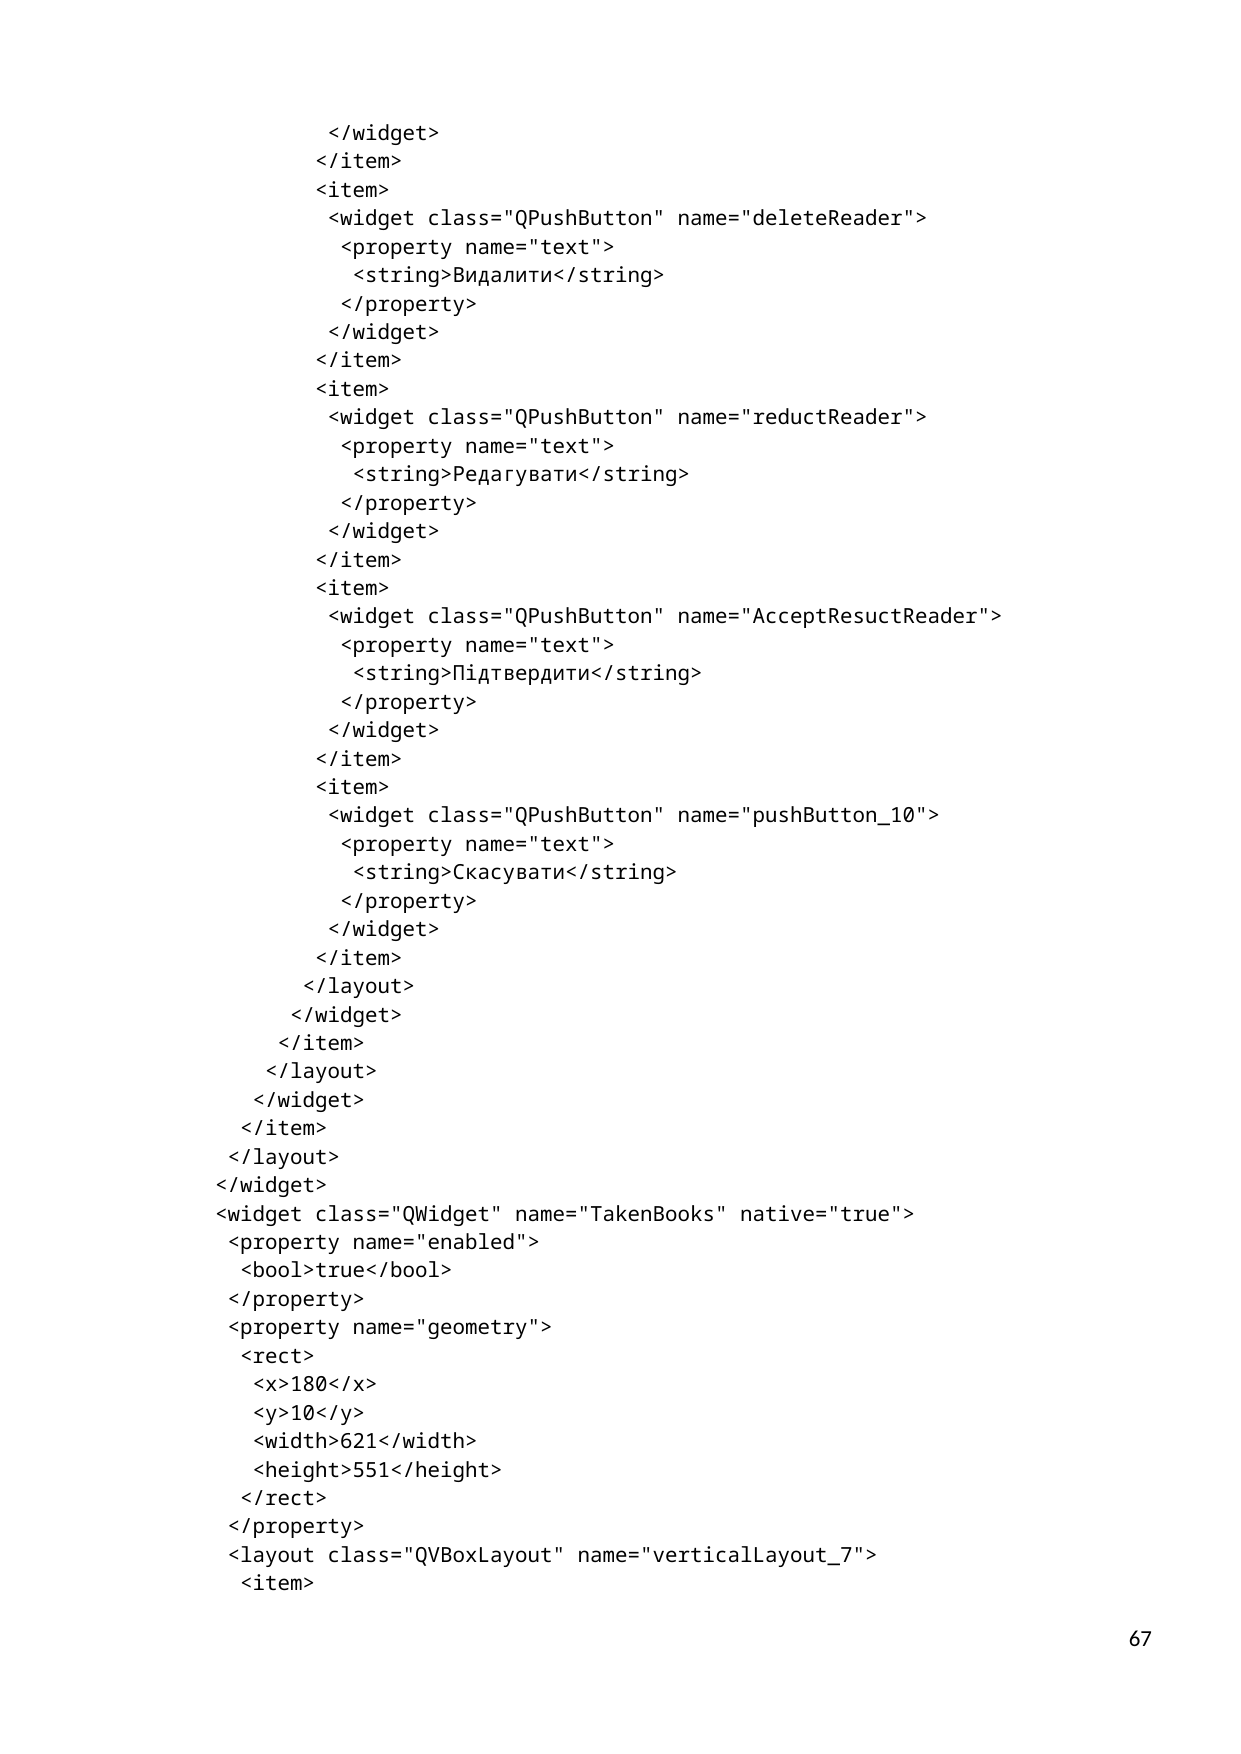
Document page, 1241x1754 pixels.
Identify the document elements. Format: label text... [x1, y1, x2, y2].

text </item> [177, 744, 1152, 772]
text <string>Видалити</string> [177, 260, 1152, 289]
text </layout> [177, 1057, 1152, 1085]
text </widget> [177, 1085, 1152, 1113]
text </rect> [177, 1483, 1152, 1512]
text <y>10</y> [177, 1398, 1152, 1426]
text <string>Редагувати</string> [177, 459, 1152, 488]
text <height>551</height> [177, 1455, 1152, 1483]
text <widget class="QPushButton" name="pushButton_10"> [177, 801, 1152, 829]
text </property> [177, 1284, 1152, 1312]
text </item> [177, 147, 1152, 175]
text <widget class="QPushButton" name="deleteReader"> [177, 203, 1152, 232]
text <property name="text"> [177, 431, 1152, 459]
text <widget class="QWidget" name="TakenBooks" native="true"> [177, 1199, 1152, 1227]
text <width>621</width> [177, 1426, 1152, 1455]
text <item> [177, 175, 1152, 203]
text </item> [177, 1028, 1152, 1057]
text <widget class="QPushButton" name="AcceptResuctReader"> [177, 602, 1152, 630]
text </item> [177, 346, 1152, 374]
text <item> [177, 573, 1152, 602]
text </property> [177, 1512, 1152, 1540]
text </layout> [177, 971, 1152, 1000]
text <property name="text"> [177, 232, 1152, 260]
text </property> [177, 687, 1152, 715]
text <x>180</x> [177, 1369, 1152, 1398]
text </property> [177, 886, 1152, 914]
text <property name="enabled"> [177, 1227, 1152, 1256]
text </widget> [177, 914, 1152, 943]
text <bool>true</bool> [177, 1256, 1152, 1284]
text </item> [177, 1113, 1152, 1142]
text </widget> [177, 1000, 1152, 1028]
text </widget> [177, 715, 1152, 744]
text <property name="text"> [177, 630, 1152, 658]
text </item> [177, 545, 1152, 573]
text <rect> [177, 1341, 1152, 1369]
text <item> [177, 772, 1152, 801]
text <string>Скасувати</string> [177, 857, 1152, 886]
text <item> [177, 1568, 1152, 1597]
text </item> [177, 943, 1152, 971]
text </widget> [177, 1170, 1152, 1199]
text <property name="geometry"> [177, 1312, 1152, 1341]
text </property> [177, 289, 1152, 317]
text </property> [177, 488, 1152, 516]
text <property name="text"> [177, 829, 1152, 857]
text </widget> [177, 118, 1152, 147]
text </layout> [177, 1142, 1152, 1170]
text <layout class="QVBoxLayout" name="verticalLayout_7"> [177, 1540, 1152, 1568]
text </widget> [177, 516, 1152, 545]
text <item> [177, 374, 1152, 402]
text <string>Підтвердити</string> [177, 658, 1152, 687]
text </widget> [177, 317, 1152, 346]
text <widget class="QPushButton" name="reductReader"> [177, 402, 1152, 431]
